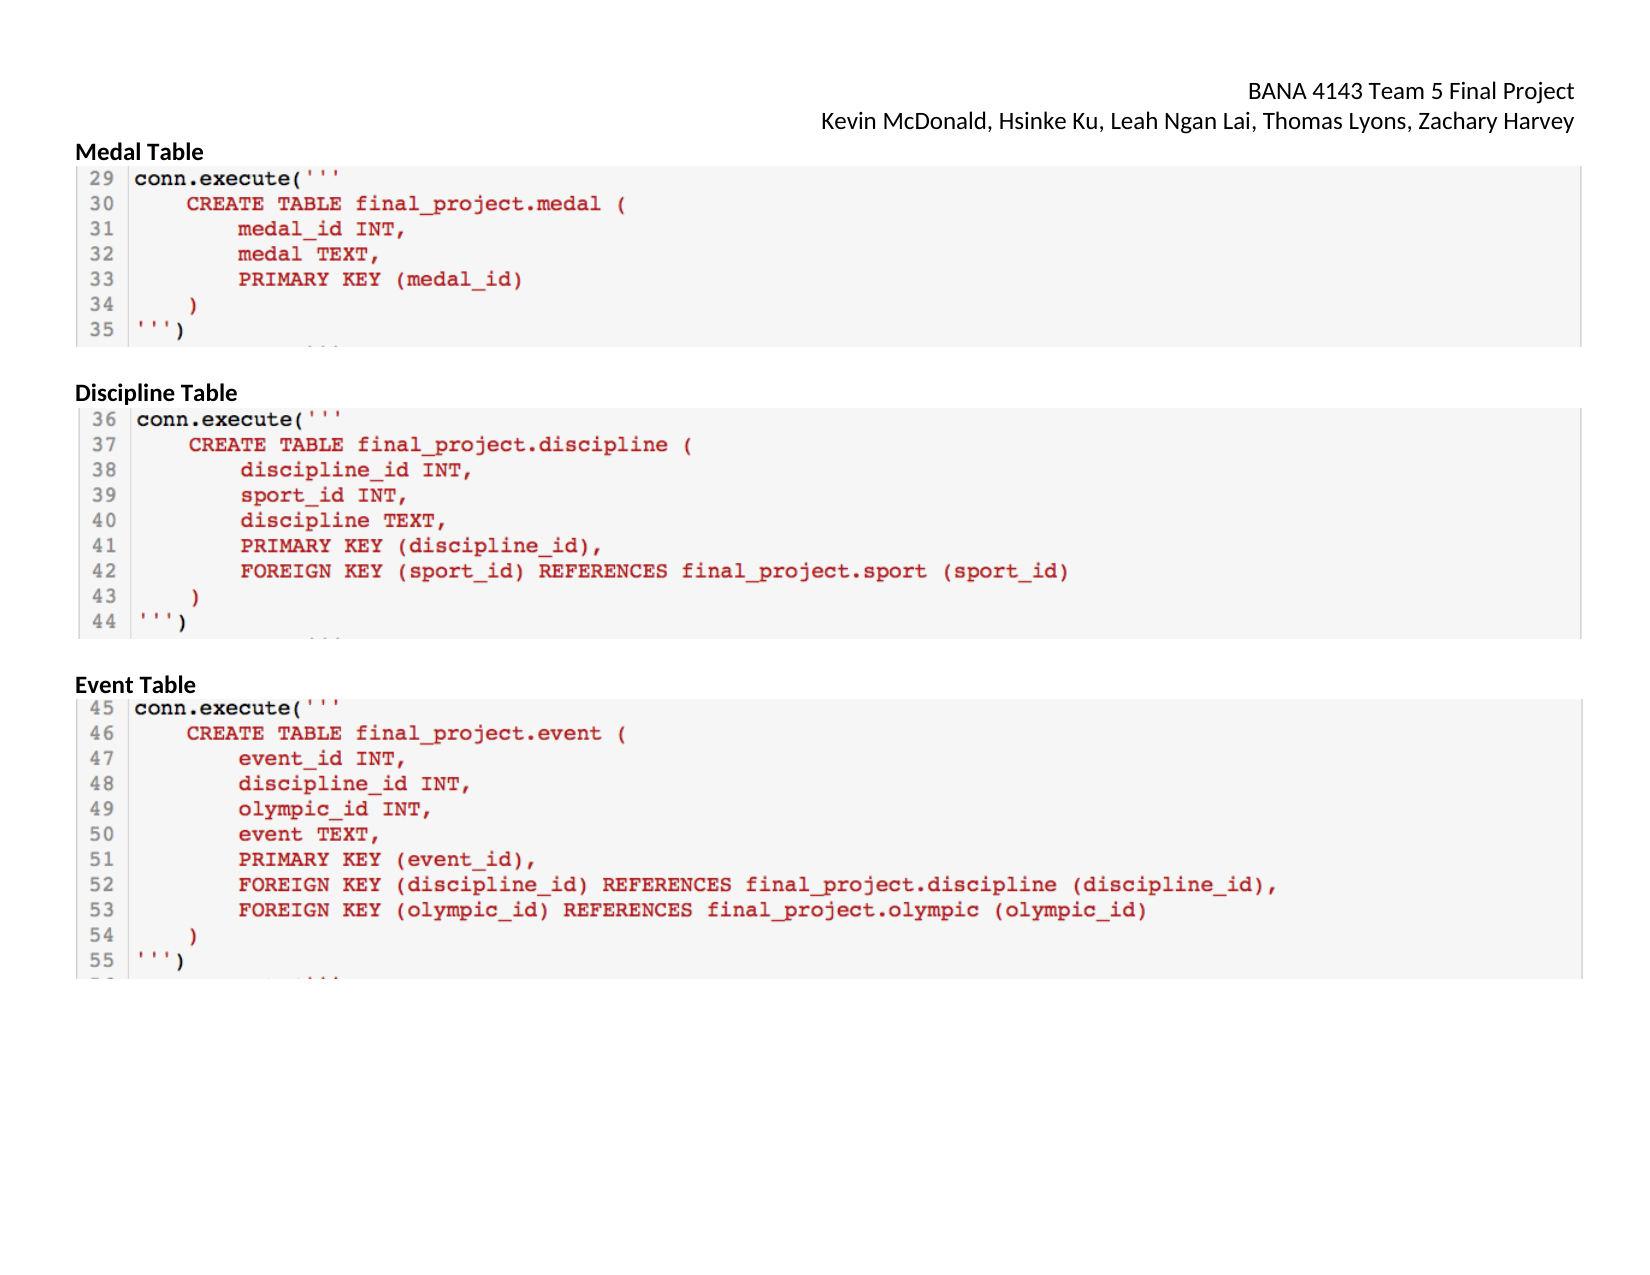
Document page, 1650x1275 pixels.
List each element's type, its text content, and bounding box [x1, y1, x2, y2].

text Event Table [75, 669, 1575, 699]
picture [75, 408, 1584, 639]
text Medal Table [75, 136, 1575, 166]
text Discipline Table [75, 378, 1575, 408]
picture [75, 699, 1584, 979]
picture [75, 166, 1584, 347]
